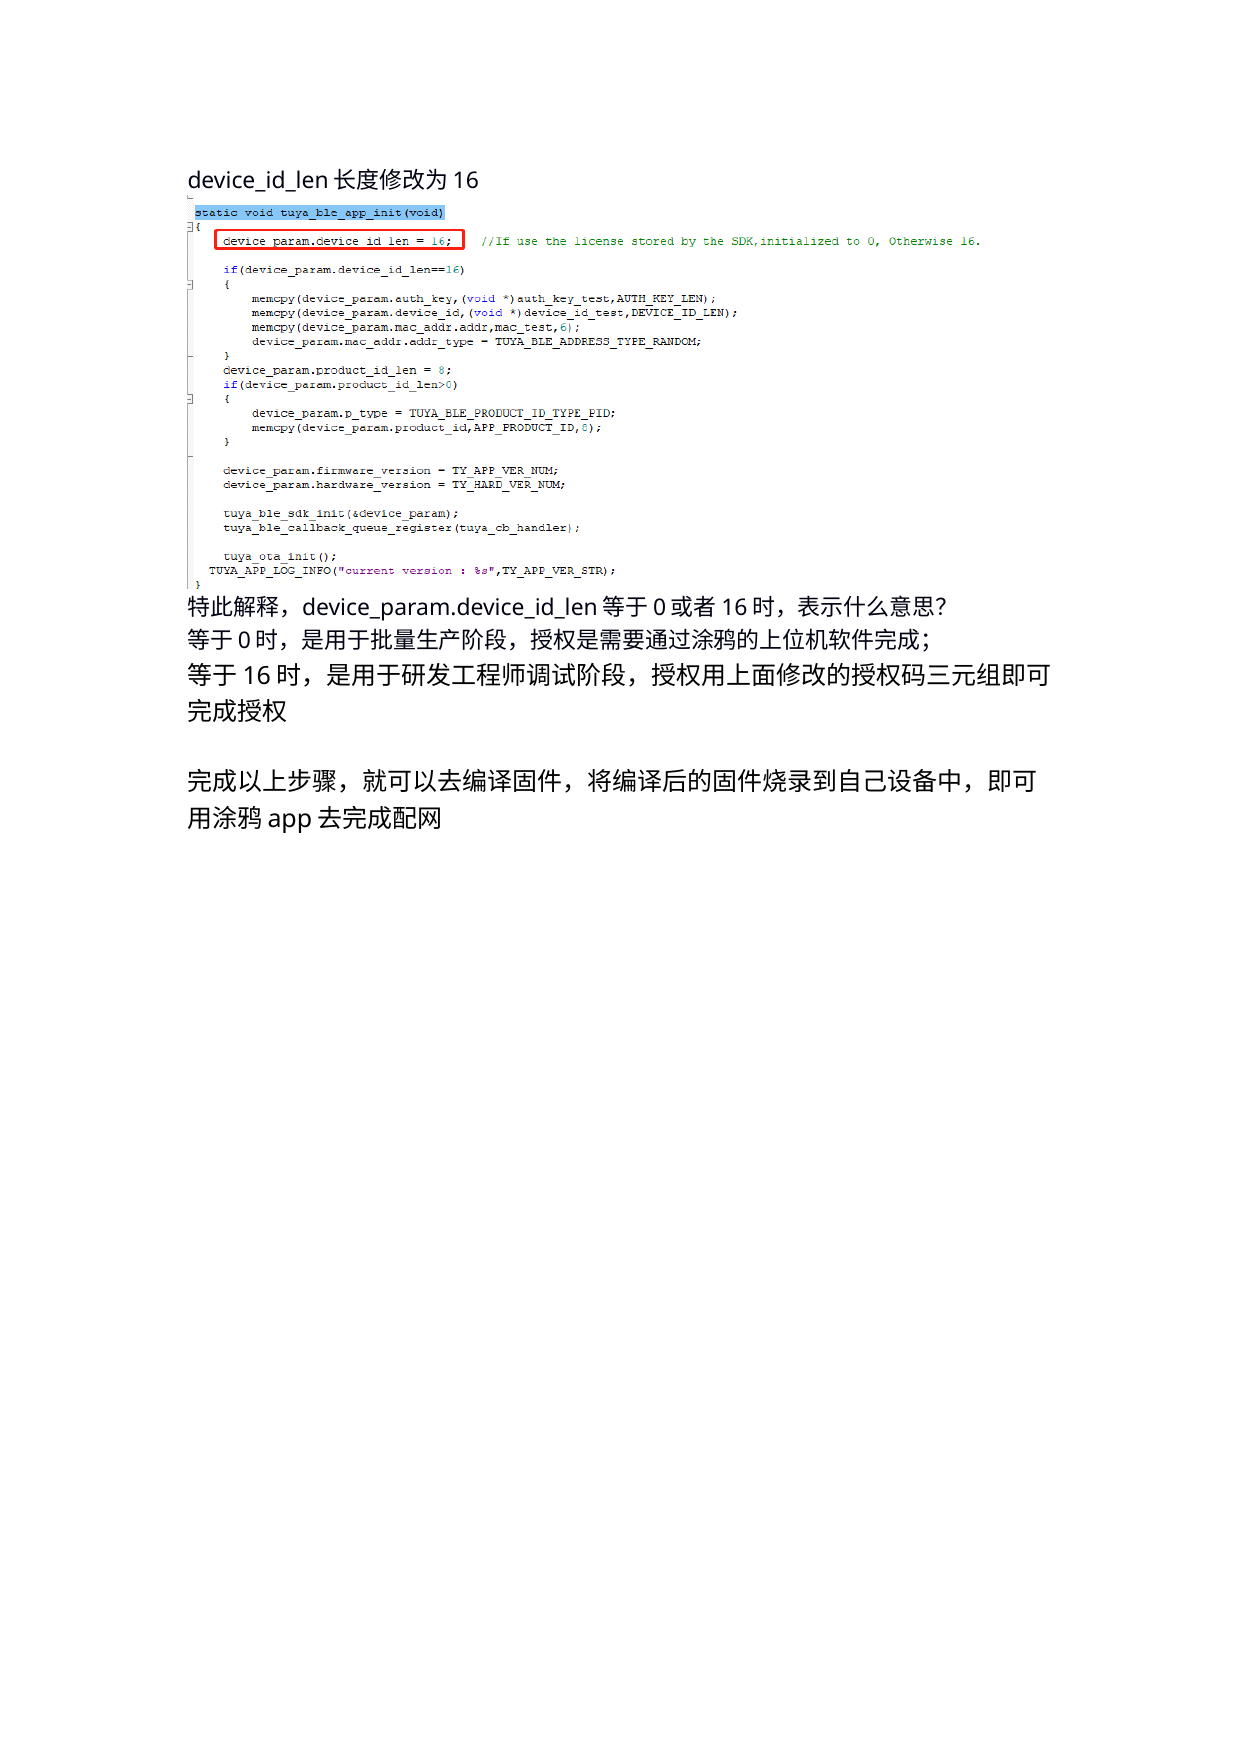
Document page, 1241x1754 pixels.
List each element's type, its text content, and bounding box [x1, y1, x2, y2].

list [143, 162, 1053, 195]
text 等于0时，是用于批量生产阶段，授权是需要通过涂鸦的上位机软件完成； [187, 622, 1053, 655]
text 等于16时，是用于研发工程师调试阶段，授权用上面修改的授权码三元组即可完成授权 [187, 655, 1053, 728]
picture [187, 195, 1053, 589]
text 完成以上步骤，就可以去编译固件，将编译后的固件烧录到自己设备中，即可用涂鸦app去完成配网 [187, 762, 1053, 834]
text 特此解释，device_param.device_id_len等于0或者16时，表示什么意思？ [187, 589, 1053, 622]
